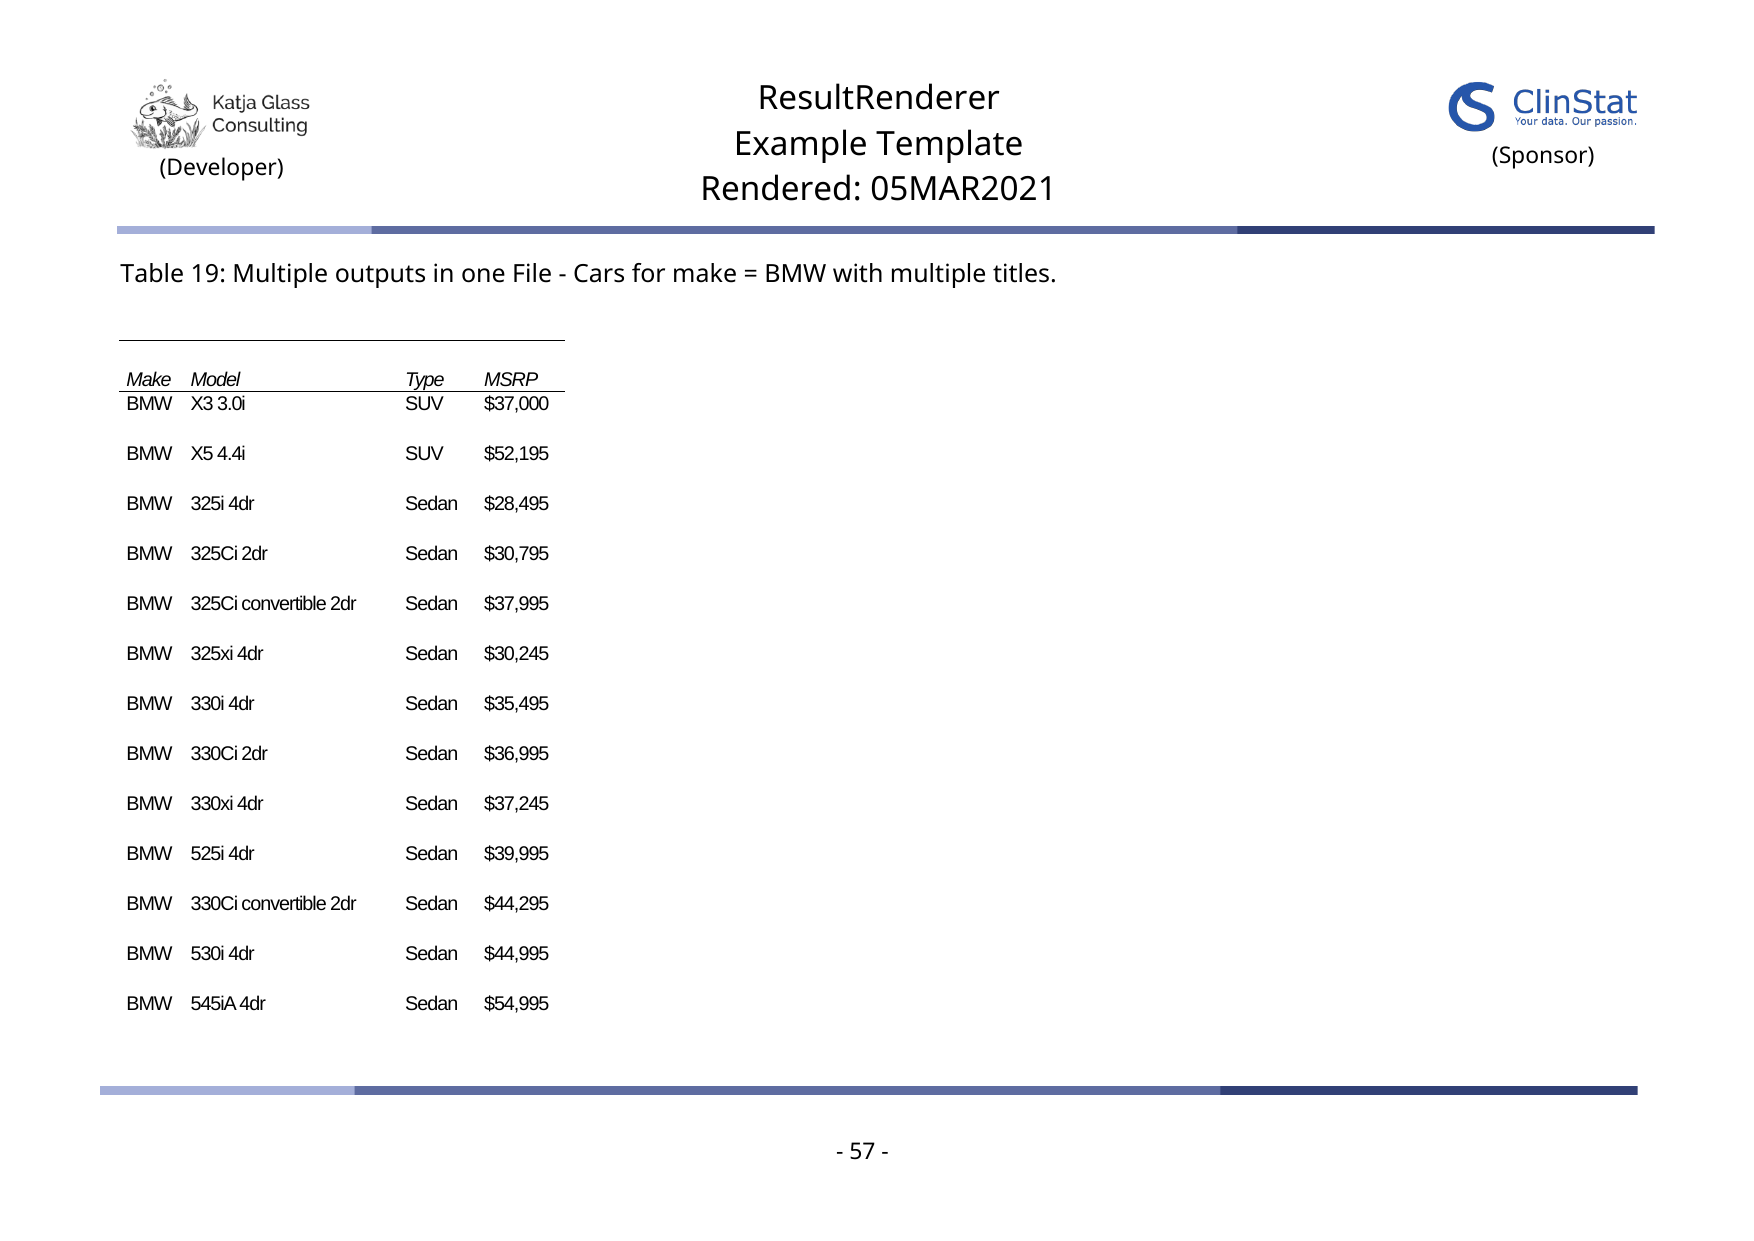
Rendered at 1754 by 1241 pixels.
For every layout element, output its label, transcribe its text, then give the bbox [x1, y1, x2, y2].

table_cell Sedan [398, 542, 477, 592]
table_cell 325xi 4dr [184, 642, 398, 692]
table_cell $37,995 [477, 592, 565, 642]
table_cell 330xi 4dr [184, 792, 398, 842]
table_cell Type [398, 341, 477, 391]
table_cell BMW [119, 392, 183, 442]
table_cell BMW [119, 742, 183, 792]
table_cell $39,995 [477, 842, 565, 892]
table_cell MSRP [477, 341, 565, 391]
table_cell X5 4.4i [184, 442, 398, 492]
table_cell Sedan [398, 742, 477, 792]
table_cell BMW [119, 892, 183, 942]
table_cell BMW [119, 942, 183, 992]
picture [100, 1086, 1638, 1095]
table_cell Make [119, 341, 183, 391]
table_cell 330Ci convertible 2dr [184, 892, 398, 942]
table_cell $52,195 [477, 442, 565, 492]
table_cell Sedan [398, 592, 477, 642]
table_cell $36,995 [477, 742, 565, 792]
table_cell BMW [119, 992, 183, 1042]
table_cell 330Ci 2dr [184, 742, 398, 792]
table_cell Sedan [398, 842, 477, 892]
table_cell SUV [398, 392, 477, 442]
table_cell Sedan [398, 992, 477, 1042]
table_cell $37,000 [477, 392, 565, 442]
table_cell BMW [119, 592, 183, 642]
table_cell BMW [119, 442, 183, 492]
table_cell 330i 4dr [184, 692, 398, 742]
table_cell Sedan [398, 792, 477, 842]
table_cell $44,295 [477, 892, 565, 942]
table_cell 530i 4dr [184, 942, 398, 992]
table_cell Sedan [398, 892, 477, 942]
table_cell $54,995 [477, 992, 565, 1042]
table_header Table 19: Multiple outputs in one File - Cars for make = BMW with multiple titles. [119, 256, 1695, 289]
table_cell 545iA 4dr [184, 992, 398, 1042]
table_cell BMW [119, 542, 183, 592]
table_cell $28,495 [477, 492, 565, 542]
table_cell 325Ci convertible 2dr [184, 592, 398, 642]
table_cell BMW [119, 642, 183, 692]
table_cell X3 3.0i [184, 392, 398, 442]
table_cell Sedan [398, 942, 477, 992]
picture [117, 226, 1655, 234]
picture [129, 73, 314, 152]
table_cell 325Ci 2dr [184, 542, 398, 592]
table_cell $35,495 [477, 692, 565, 742]
table_cell $44,995 [477, 942, 565, 992]
table_cell $30,245 [477, 642, 565, 692]
picture [1446, 73, 1640, 140]
table_cell BMW [119, 492, 183, 542]
table_cell BMW [119, 692, 183, 742]
table_cell $37,245 [477, 792, 565, 842]
table_cell Sedan [398, 492, 477, 542]
table_cell BMW [119, 842, 183, 892]
table_cell $30,795 [477, 542, 565, 592]
table_cell Sedan [398, 642, 477, 692]
table_cell BMW [119, 792, 183, 842]
table_cell 525i 4dr [184, 842, 398, 892]
table_cell 325i 4dr [184, 492, 398, 542]
table_cell SUV [398, 442, 477, 492]
table_cell Sedan [398, 692, 477, 742]
table_cell Model [184, 341, 398, 391]
